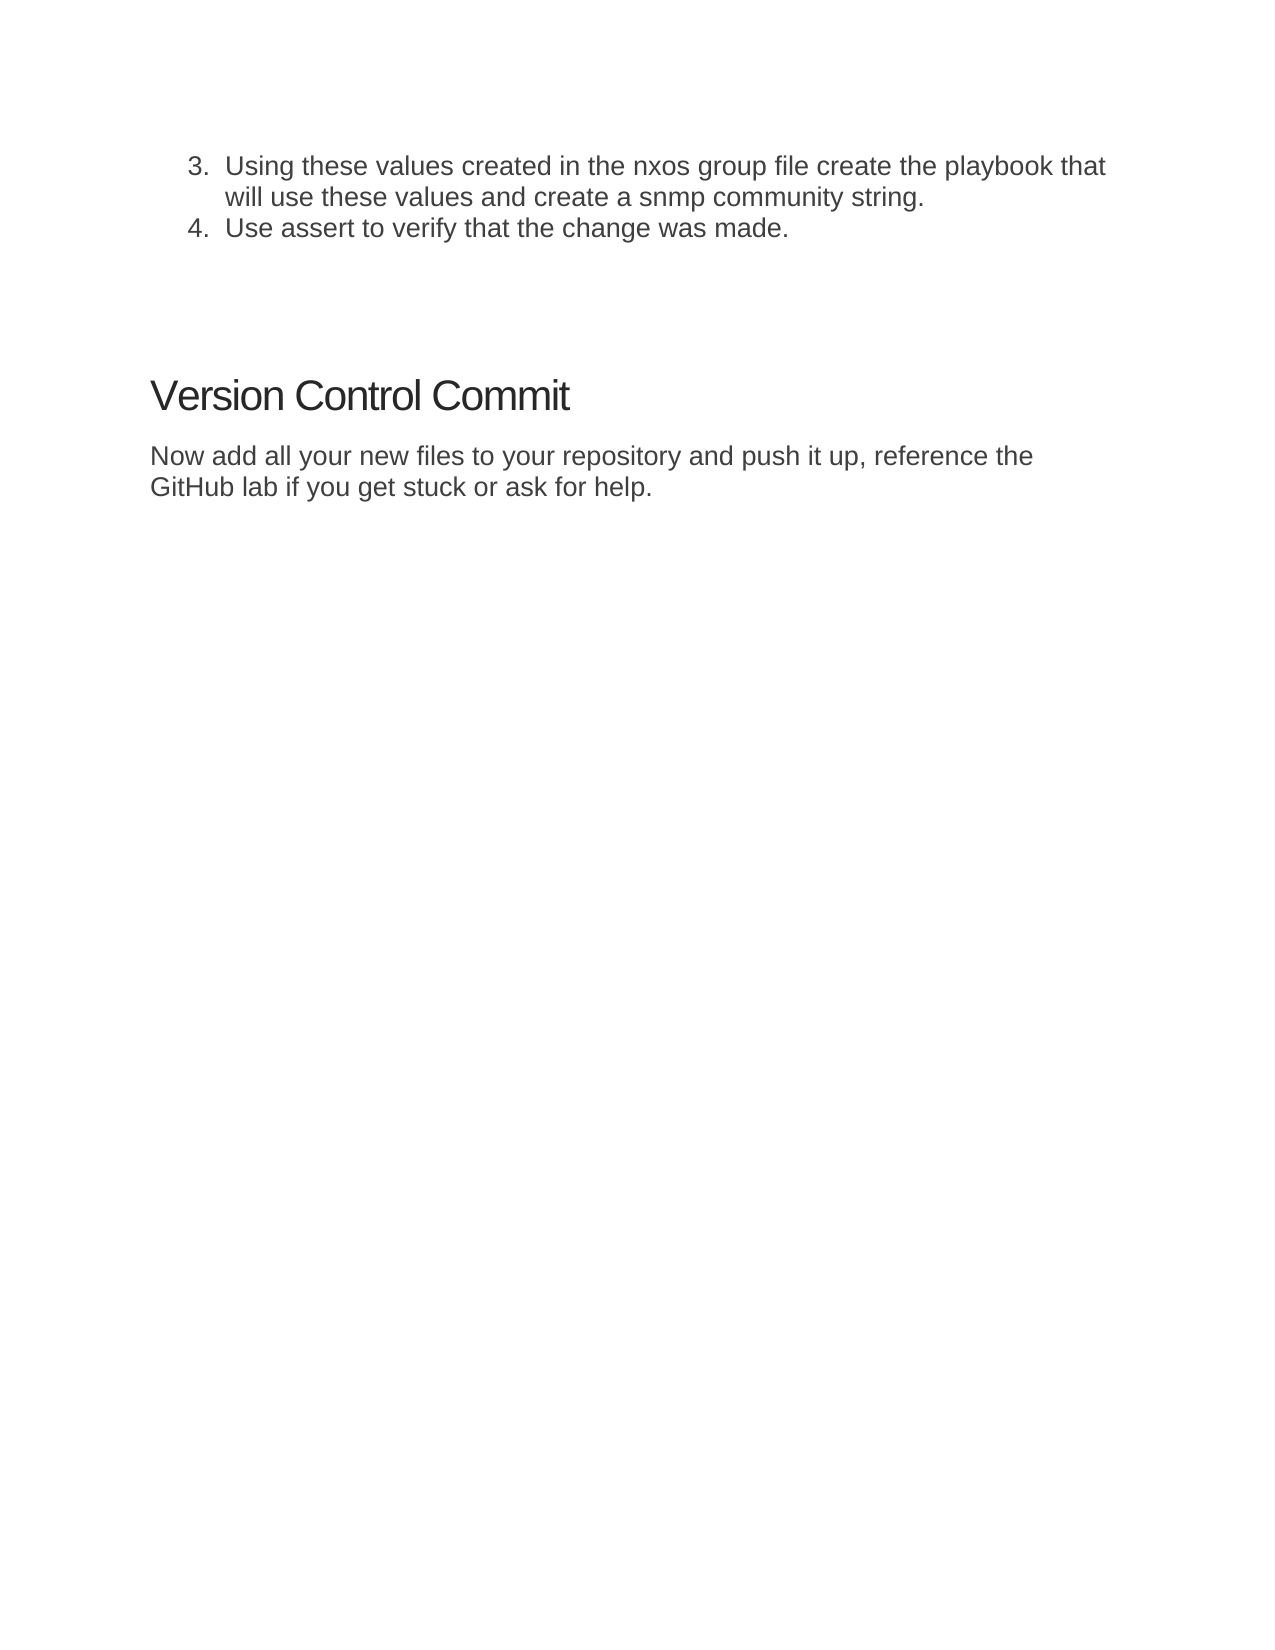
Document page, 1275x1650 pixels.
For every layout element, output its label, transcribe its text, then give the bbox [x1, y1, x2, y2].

list Using these values created in the nxos group file create the playbook that will use these values and create a snmp community string. [187, 150, 1125, 212]
list Use assert to verify that the change was made. [187, 212, 1125, 244]
text Version Control Commit [150, 370, 1125, 419]
text Now add all your new files to your repository and push it up, reference the GitHub lab if you get stuck or ask for help. [150, 440, 1125, 502]
